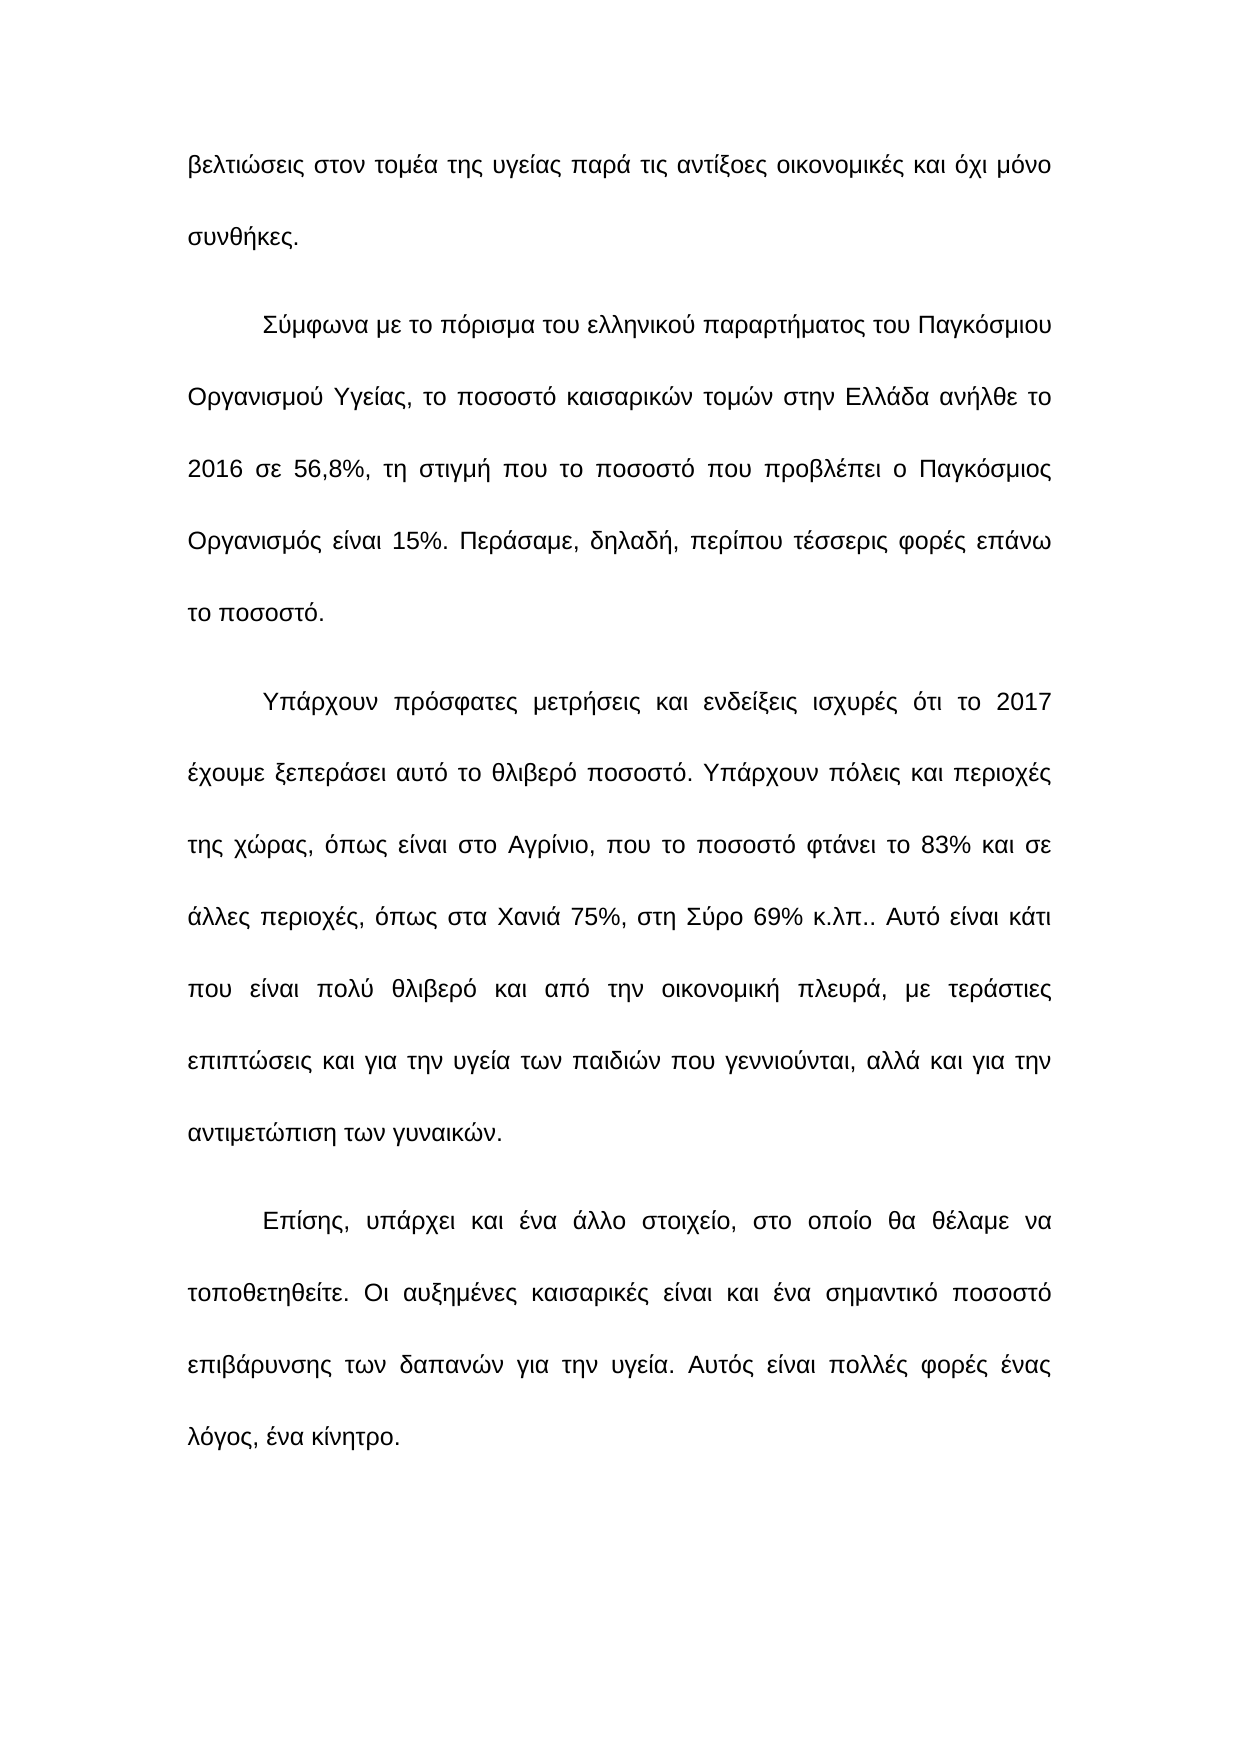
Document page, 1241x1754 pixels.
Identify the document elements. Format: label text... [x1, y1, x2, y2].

text Επίσης, υπάρχει και ένα άλλο στοιχείο, στο οποίο θα θέλαμε να τοποθετηθείτε. Οι αυξημένες καισαρικές είναι και ένα σημαντικό ποσοστό επιβάρυνσης των δαπανών για την υγεία. Αυτός είναι πολλές φορές ένας λόγος, ένα κίνητρο. [187, 1206, 1053, 1451]
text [187, 150, 1053, 251]
text Υπάρχουν πρόσφατες μετρήσεις και ενδείξεις ισχυρές ότι το 2017 έχουμε ξεπεράσει αυτό το θλιβερό ποσοστό. Υπάρχουν πόλεις και περιοχές της χώρας, όπως είναι στο Αγρίνιο, που το ποσοστό φτάνει το 83% και σε άλλες περιοχές, όπως στα Χανιά 75%, στη Σύρο 69% κ.λπ.. Αυτό είναι κάτι που είναι πολύ θλιβερό και από την οικονομική πλευρά, με τεράστιες επιπτώσεις και για την υγεία των παιδιών που γεννιούνται, αλλά και για την αντιμετώπιση των γυναικών. [187, 686, 1053, 1146]
text Σύμφωνα με το πόρισμα του ελληνικού παραρτήματος του Παγκόσμιου Οργανισμού Υγείας, το ποσοστό καισαρικών τομών στην Ελλάδα ανήλθε το 2016 σε 56,8%, τη στιγμή που το ποσοστό που προβλέπει ο Παγκόσμιος Οργανισμός είναι 15%. Περάσαμε, δηλαδή, περίπου τέσσερις φορές επάνω το ποσοστό. [187, 310, 1053, 627]
